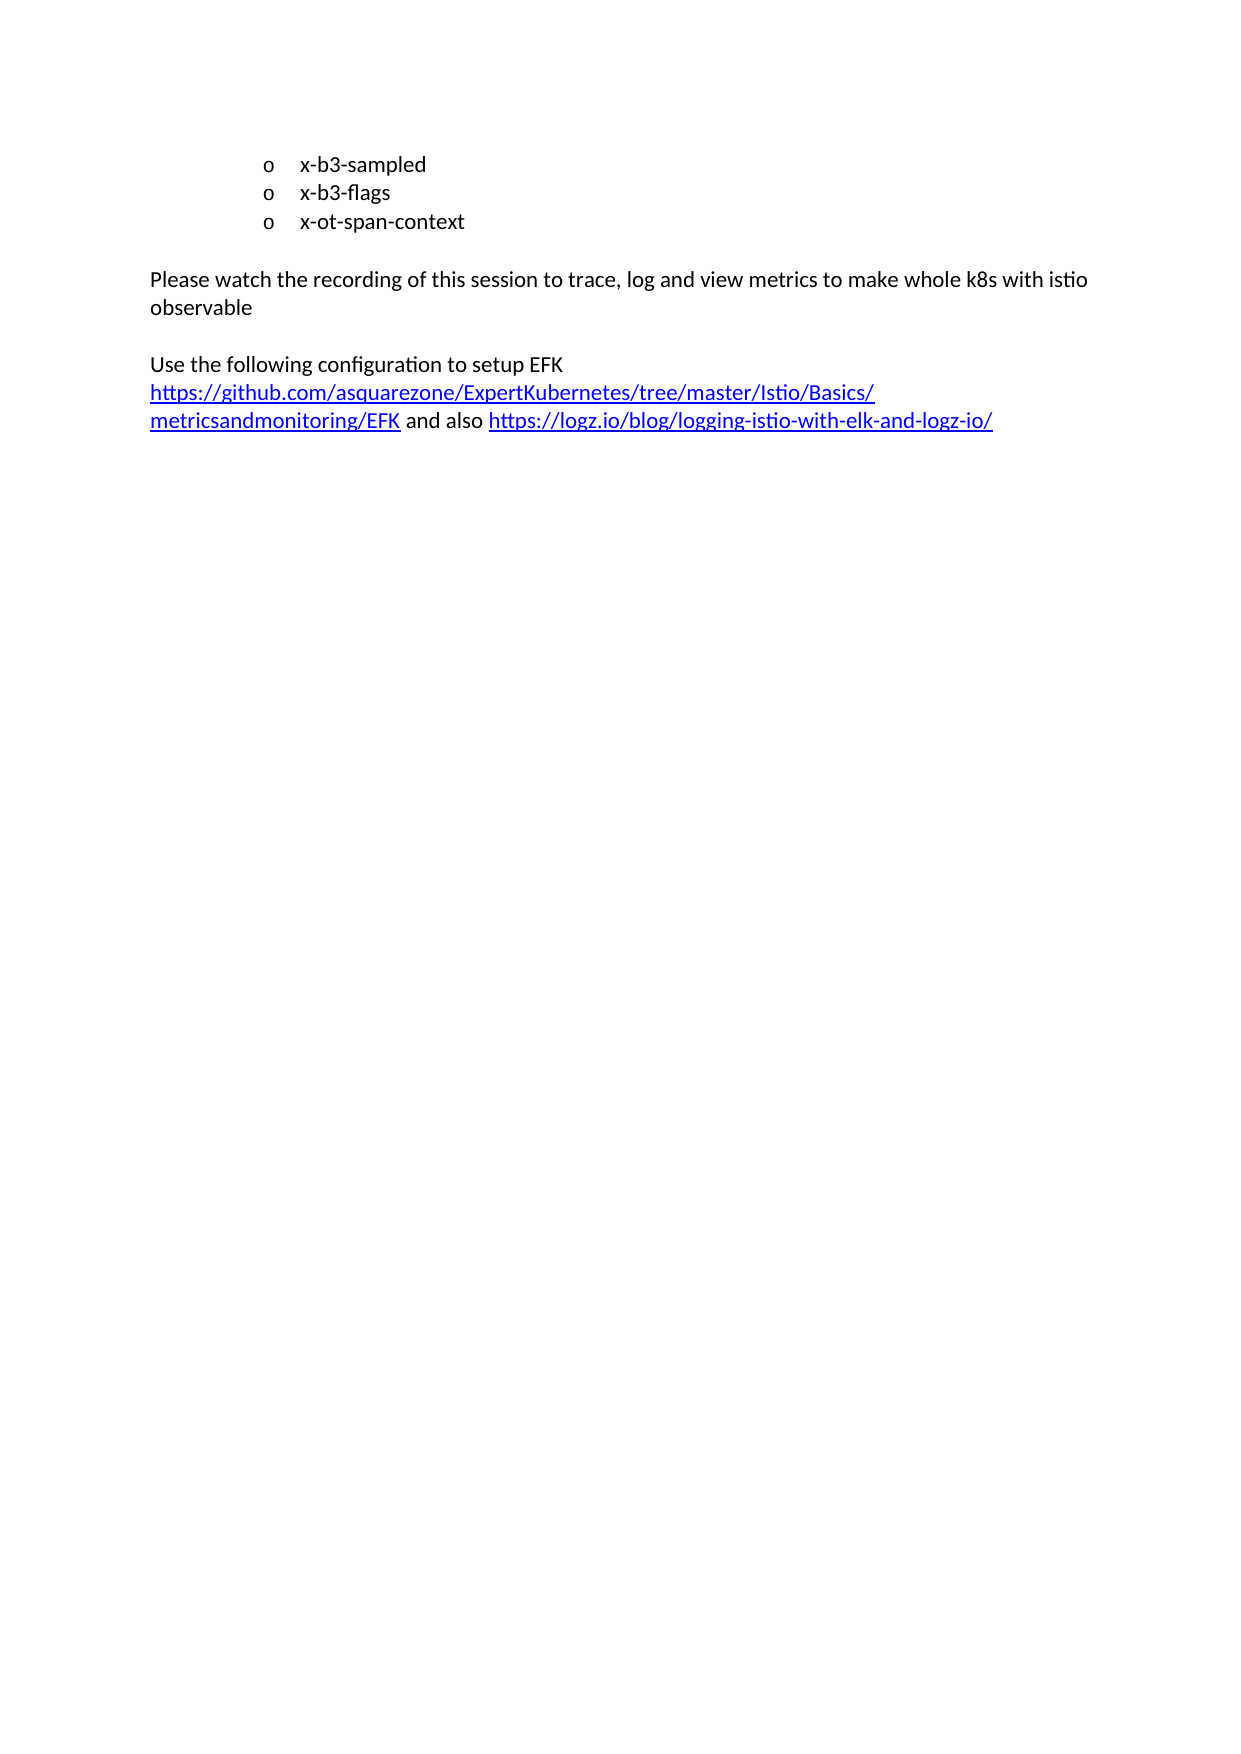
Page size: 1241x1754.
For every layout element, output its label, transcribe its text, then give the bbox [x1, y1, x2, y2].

text Use the following configuration to setup EFK https://github.com/asquarezone/ExpertKubernetes/tree/master/Istio/Basics/metricsandmonitoring/EFK and also https://logz.io/blog/logging-istio-with-elk-and-logz-io/ [150, 350, 1090, 434]
list x-ot-span-context [262, 207, 1090, 236]
text Please watch the recording of this session to trace, log and view metrics to make whole k8s with istio observable [150, 265, 1090, 321]
list x-b3-flags [262, 178, 1090, 207]
list x-b3-sampled [262, 150, 1090, 178]
